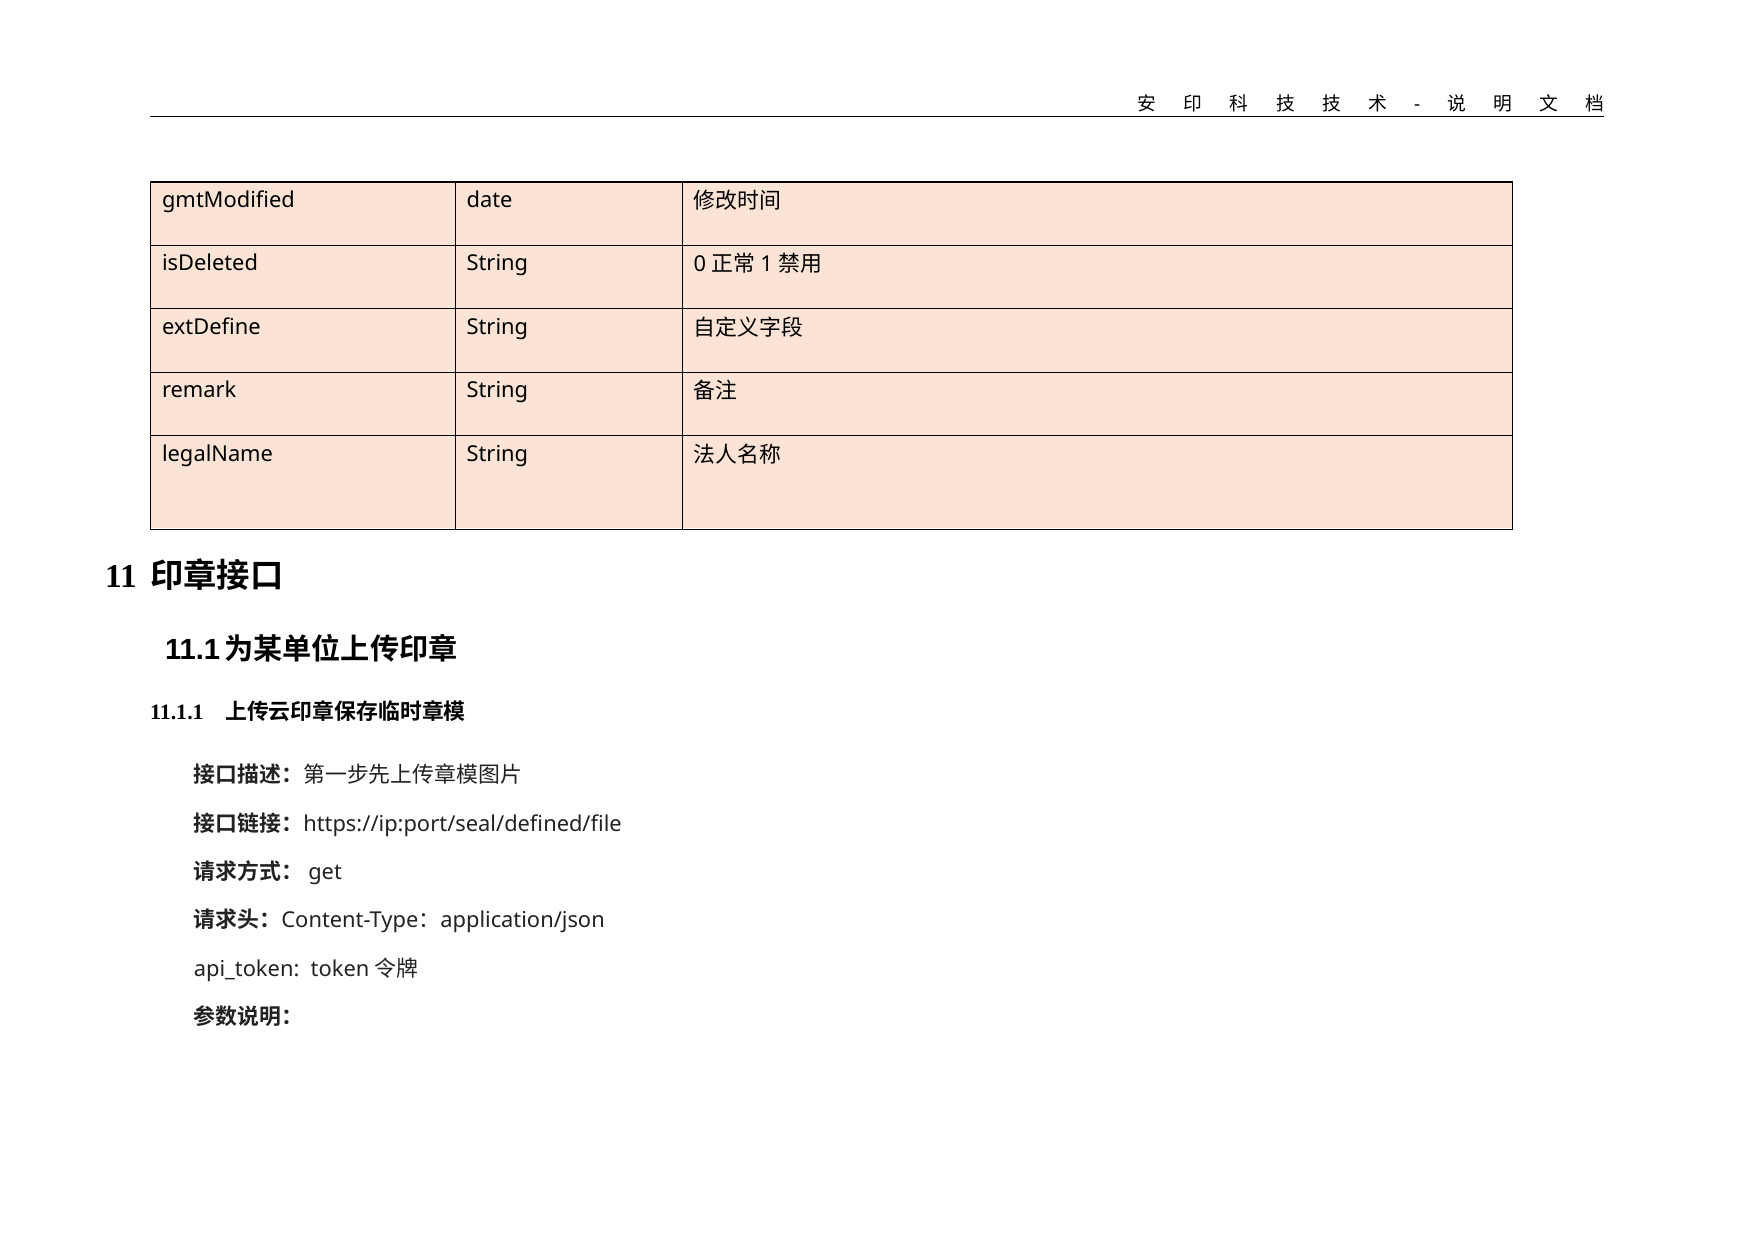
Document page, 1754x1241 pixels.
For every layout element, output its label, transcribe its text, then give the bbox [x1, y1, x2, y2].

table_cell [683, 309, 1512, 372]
list 参数说明： [150, 998, 1604, 1031]
subtitle 上传云印章保存临时章模 [150, 694, 1604, 726]
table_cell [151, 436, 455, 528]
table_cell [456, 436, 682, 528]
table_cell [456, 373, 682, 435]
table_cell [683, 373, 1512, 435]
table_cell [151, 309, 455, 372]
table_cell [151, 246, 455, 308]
list 请求方式： get [194, 853, 1604, 886]
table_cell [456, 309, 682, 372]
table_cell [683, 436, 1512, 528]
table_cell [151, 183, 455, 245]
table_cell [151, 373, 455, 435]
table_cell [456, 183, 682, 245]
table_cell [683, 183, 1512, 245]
list 请求头：Content-Type：application/json [194, 902, 1604, 934]
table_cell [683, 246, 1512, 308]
subtitle 印章接口 [105, 540, 1604, 605]
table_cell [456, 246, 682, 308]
list 接口描述：第一步先上传章模图片 [194, 757, 1604, 789]
list 接口链接：https://ip:port/seal/defined/file [194, 805, 1604, 838]
subtitle 为某单位上传印章 [150, 614, 1604, 679]
list api_token: token令牌 [194, 950, 1604, 983]
